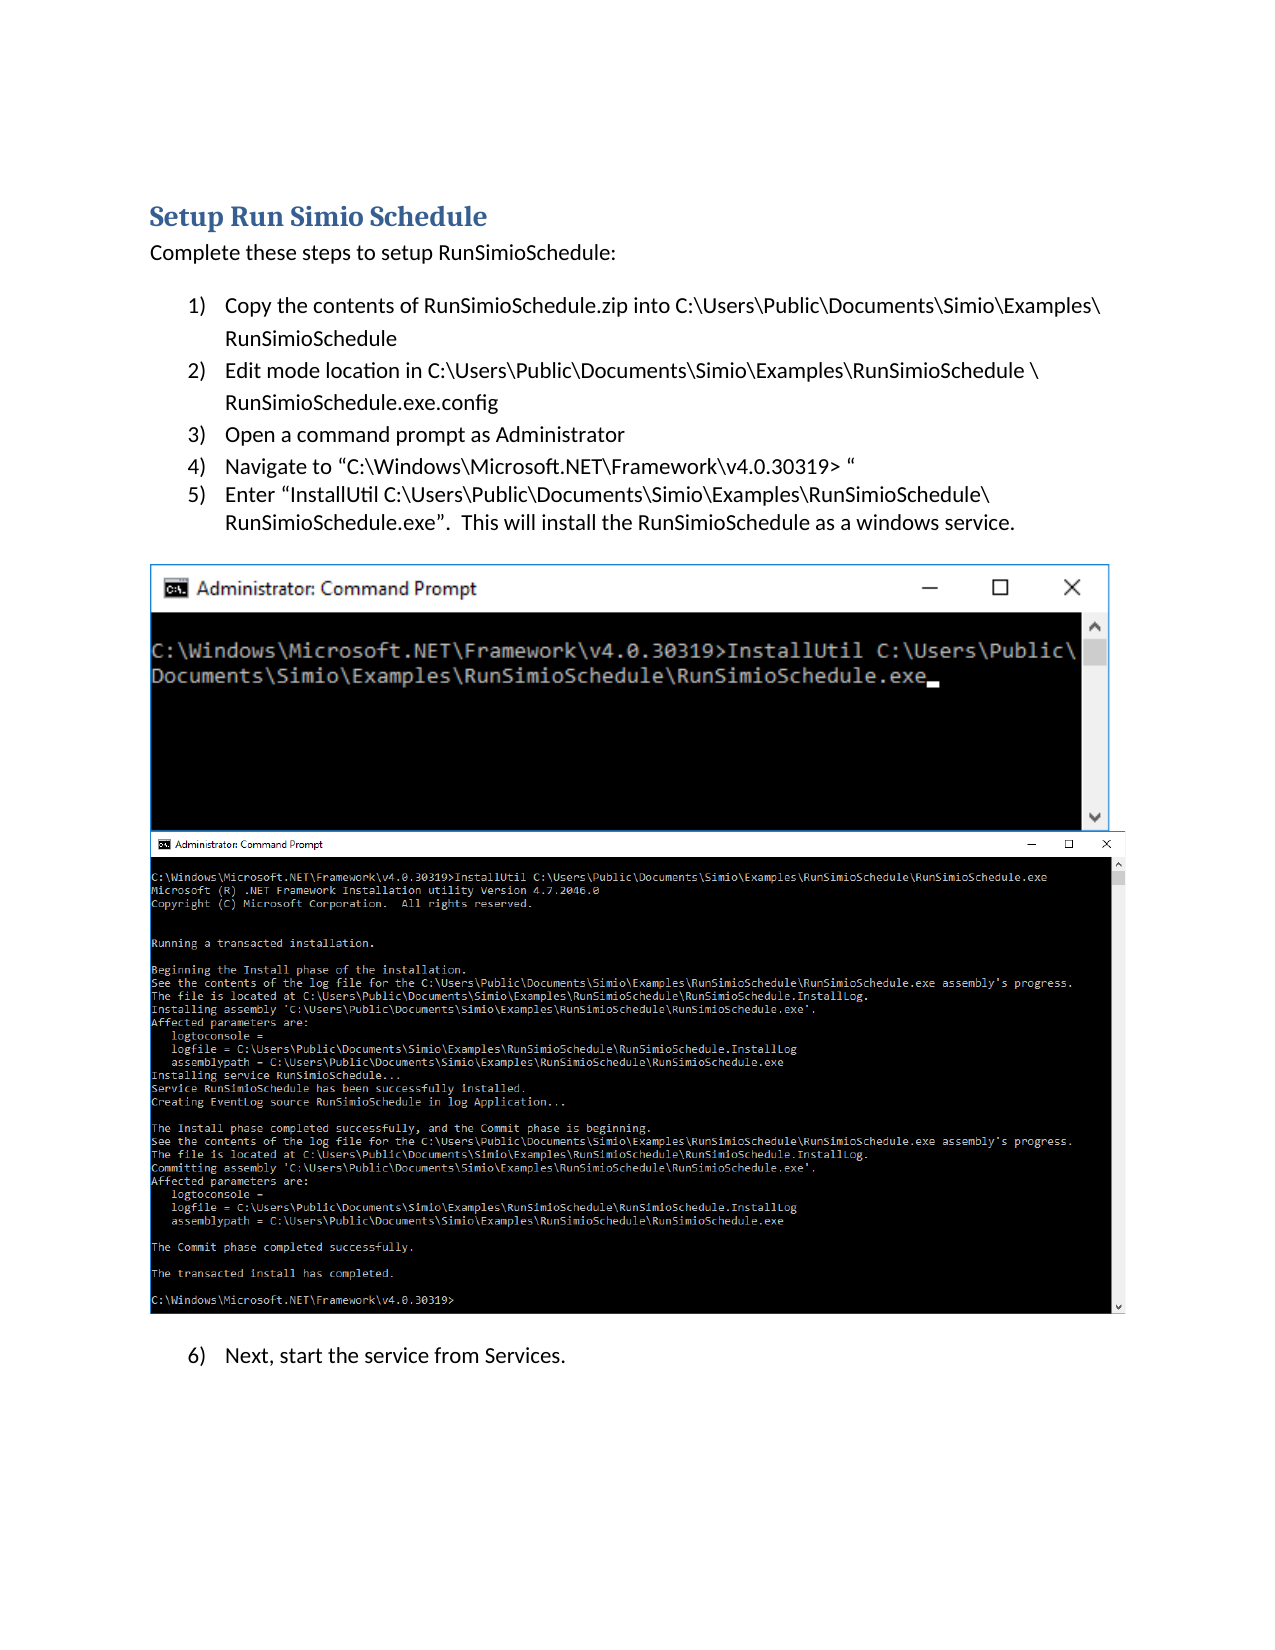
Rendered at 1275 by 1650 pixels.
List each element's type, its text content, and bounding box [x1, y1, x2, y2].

list Edit mode location in C:\Users\Public\Documents\Simio\Examples\RunSimioSchedule \RunSimioSchedule.exe.config [187, 356, 1125, 416]
list Open a command prompt as Administrator [187, 420, 1125, 448]
list Copy the contents of RunSimioSchedule.zip into C:\Users\Public\Documents\Simio\Examples\RunSimioSchedule [187, 292, 1125, 352]
picture [150, 564, 1125, 1314]
text Complete these steps to setup RunSimioSchedule: [150, 238, 1125, 267]
list Next, start the service from Services. [187, 1341, 1125, 1369]
list Navigate to “C:\Windows\Microsoft.NET\Framework\v4.0.30319> “ [187, 452, 1125, 481]
list Enter “InstallUtil C:\Users\Public\Documents\Simio\Examples\RunSimioSchedule\ RunSimioSchedule.exe”. This will install the RunSimioSchedule as a windows service. [187, 481, 1125, 537]
subtitle Setup Run Simio Schedule [150, 200, 1125, 233]
